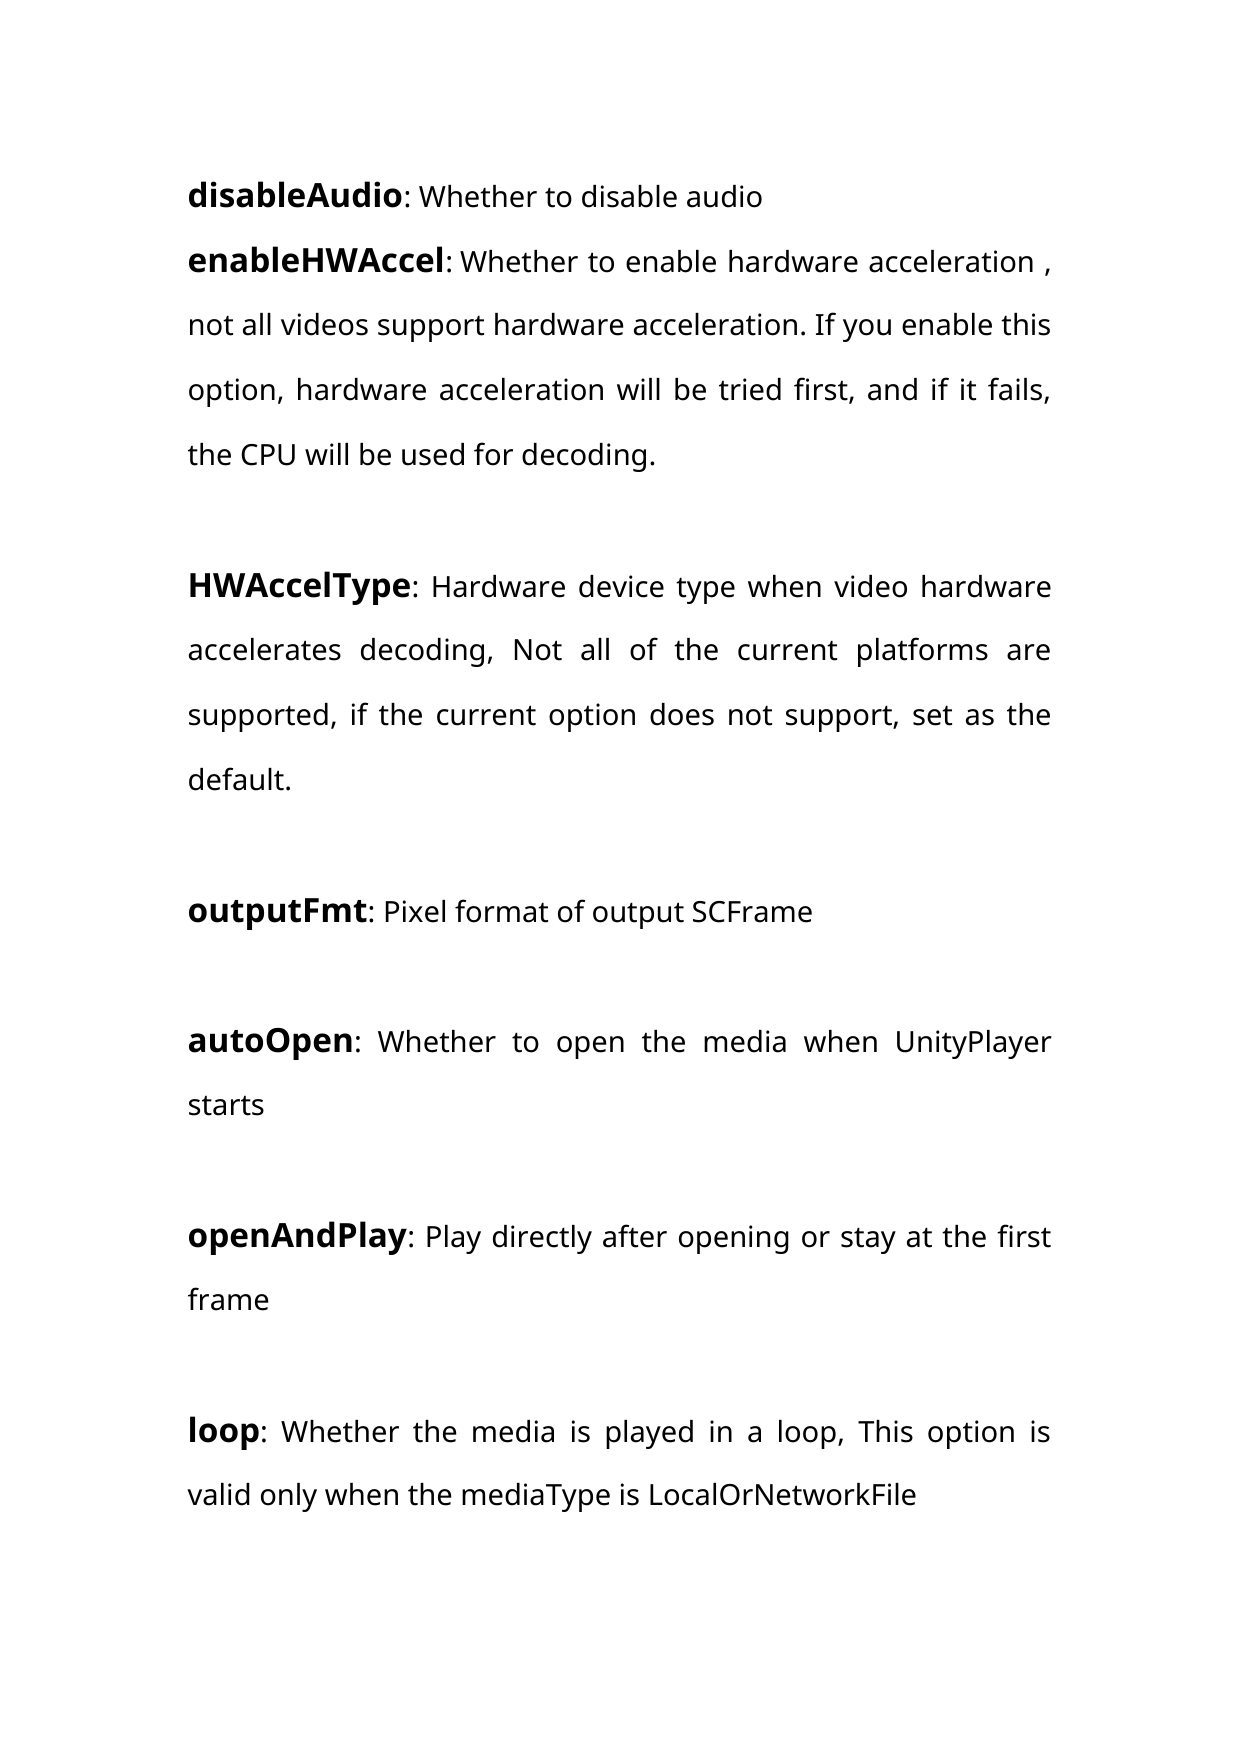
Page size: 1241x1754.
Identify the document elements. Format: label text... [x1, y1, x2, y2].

text HWAccelType: Hardware device type when video hardware accelerates decoding, Not all of the current platforms are supported, if the current option does not support, set as the default. [187, 552, 1053, 812]
text outputFmt: Pixel format of output SCFrame [187, 877, 1053, 942]
text loop: Whether the media is played in a loop, This option is valid only when the mediaType is LocalOrNetworkFile [187, 1397, 1053, 1527]
text disableAudio: Whether to disable audio [187, 162, 1053, 227]
text enableHWAccel: Whether to enable hardware acceleration , not all videos support hardware acceleration. If you enable this option, hardware acceleration will be tried first, and if it fails, the CPU will be used for decoding. [187, 227, 1053, 487]
text openAndPlay: Play directly after opening or stay at the first frame [187, 1202, 1053, 1332]
text autoOpen: Whether to open the media when UnityPlayer starts [187, 1007, 1053, 1137]
